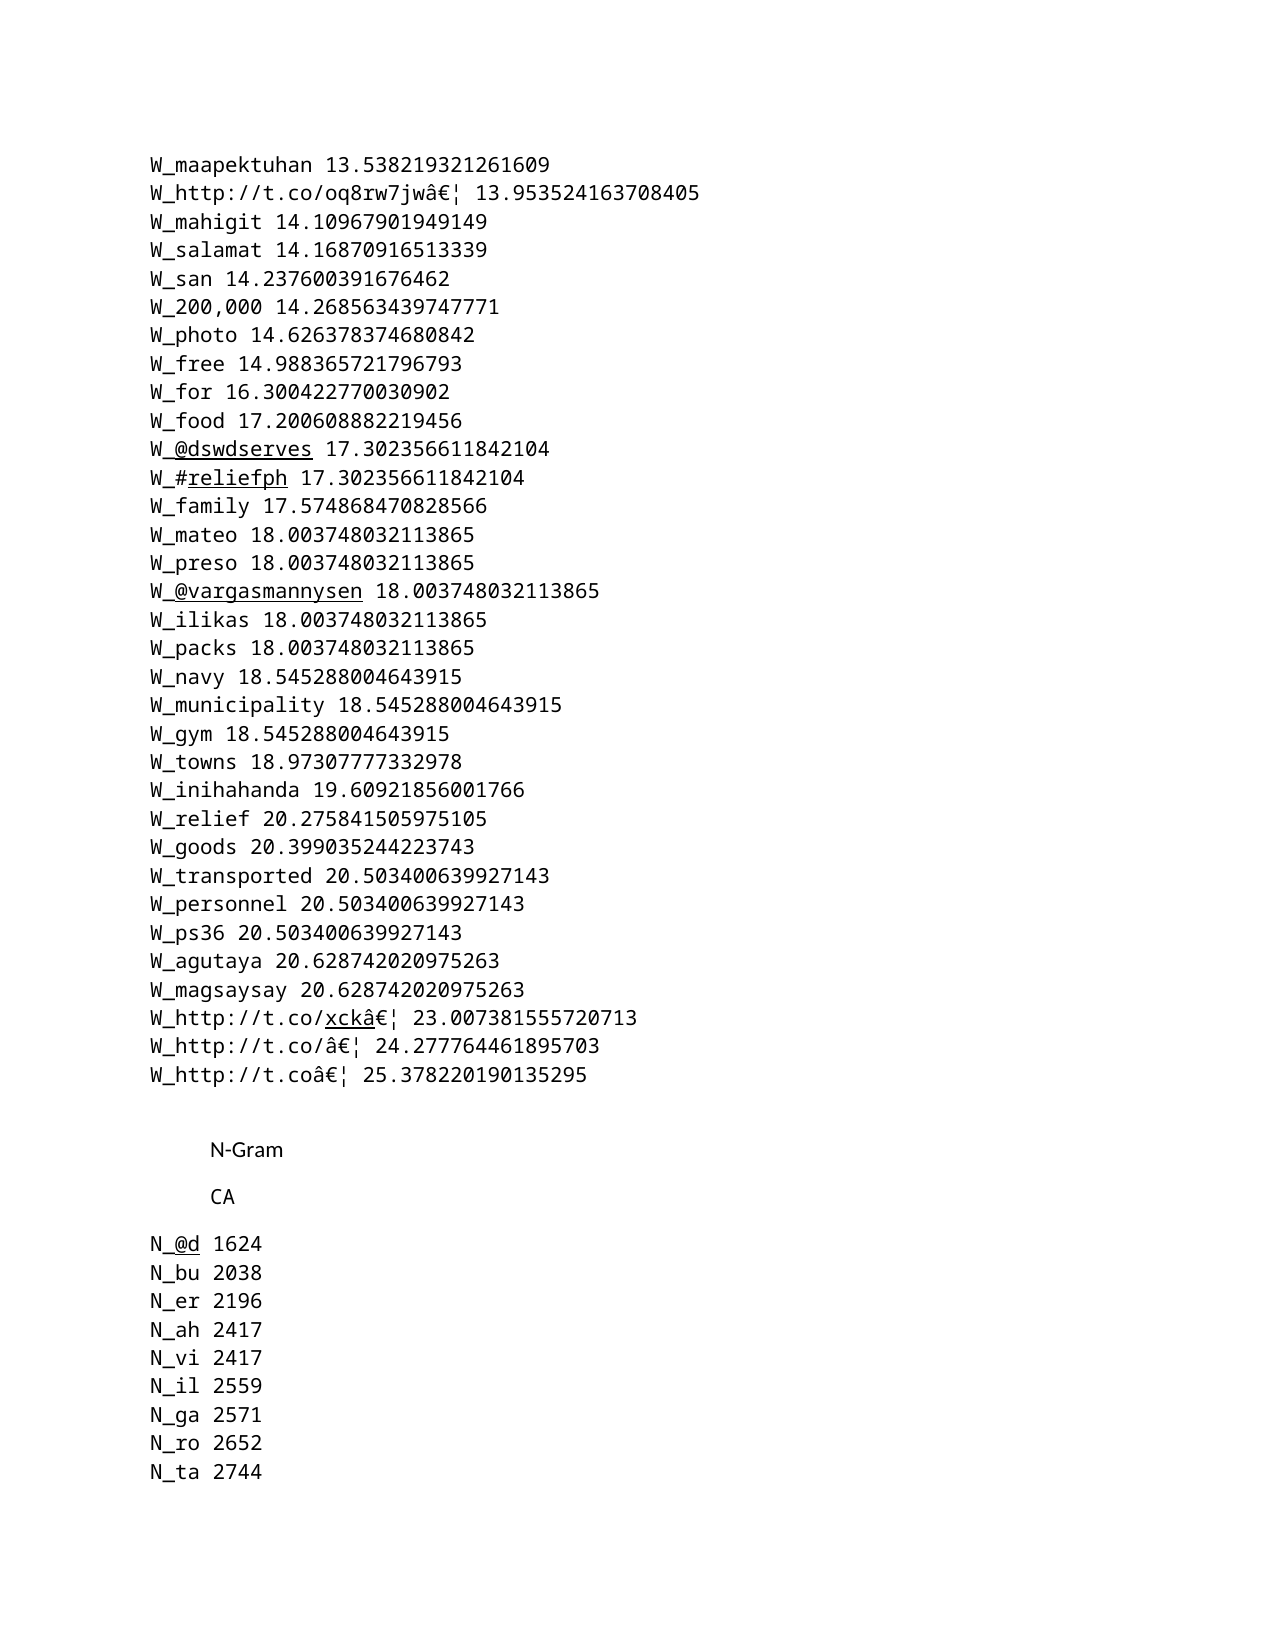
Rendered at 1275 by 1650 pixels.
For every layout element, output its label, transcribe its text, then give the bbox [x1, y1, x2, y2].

text CA [210, 1182, 1125, 1211]
text N_il 2559 [150, 1372, 1125, 1400]
text W_transported 20.503400639927143 [150, 861, 1125, 889]
text N_ah 2417 [150, 1315, 1125, 1343]
text W_inihahanda 19.60921856001766 [150, 776, 1125, 804]
text W_preso 18.003748032113865 [150, 548, 1125, 577]
text W_goods 20.399035244223743 [150, 832, 1125, 861]
text W_gym 18.545288004643915 [150, 719, 1125, 747]
text W_san 14.237600391676462 [150, 264, 1125, 292]
text N_er 2196 [150, 1286, 1125, 1315]
text W_http://t.coâ€¦ 25.378220190135295 [150, 1060, 1125, 1088]
text W_#reliefph 17.302356611842104 [150, 463, 1125, 491]
text W_@dswdserves 17.302356611842104 [150, 434, 1125, 463]
text W_towns 18.97307777332978 [150, 747, 1125, 776]
text W_mahigit 14.10967901949149 [150, 207, 1125, 235]
text N_bu 2038 [150, 1258, 1125, 1286]
text N_ga 2571 [150, 1400, 1125, 1428]
text W_personnel 20.503400639927143 [150, 889, 1125, 918]
text N-Gram [210, 1135, 1125, 1163]
text W_magsaysay 20.628742020975263 [150, 975, 1125, 1003]
text W_mateo 18.003748032113865 [150, 520, 1125, 548]
text W_relief 20.275841505975105 [150, 804, 1125, 832]
text N_vi 2417 [150, 1343, 1125, 1372]
text N_@d 1624 [150, 1229, 1125, 1258]
text N_ro 2652 [150, 1428, 1125, 1457]
text W_http://t.co/â€¦ 24.277764461895703 [150, 1032, 1125, 1060]
text W_free 14.988365721796793 [150, 349, 1125, 377]
text W_http://t.co/xckâ€¦ 23.007381555720713 [150, 1003, 1125, 1032]
text W_maapektuhan 13.538219321261609 [150, 150, 1125, 178]
text W_municipality 18.545288004643915 [150, 690, 1125, 719]
text W_packs 18.003748032113865 [150, 633, 1125, 662]
text W_food 17.200608882219456 [150, 406, 1125, 434]
text W_200,000 14.268563439747771 [150, 292, 1125, 321]
text W_navy 18.545288004643915 [150, 662, 1125, 690]
text W_for 16.300422770030902 [150, 377, 1125, 406]
text W_photo 14.626378374680842 [150, 321, 1125, 349]
text W_agutaya 20.628742020975263 [150, 946, 1125, 975]
text W_ilikas 18.003748032113865 [150, 605, 1125, 633]
text W_@vargasmannysen 18.003748032113865 [150, 577, 1125, 605]
text W_http://t.co/oq8rw7jwâ€¦ 13.953524163708405 [150, 178, 1125, 207]
text W_ps36 20.503400639927143 [150, 918, 1125, 946]
text N_ta 2744 [150, 1457, 1125, 1485]
text W_salamat 14.16870916513339 [150, 235, 1125, 264]
text W_family 17.574868470828566 [150, 491, 1125, 520]
